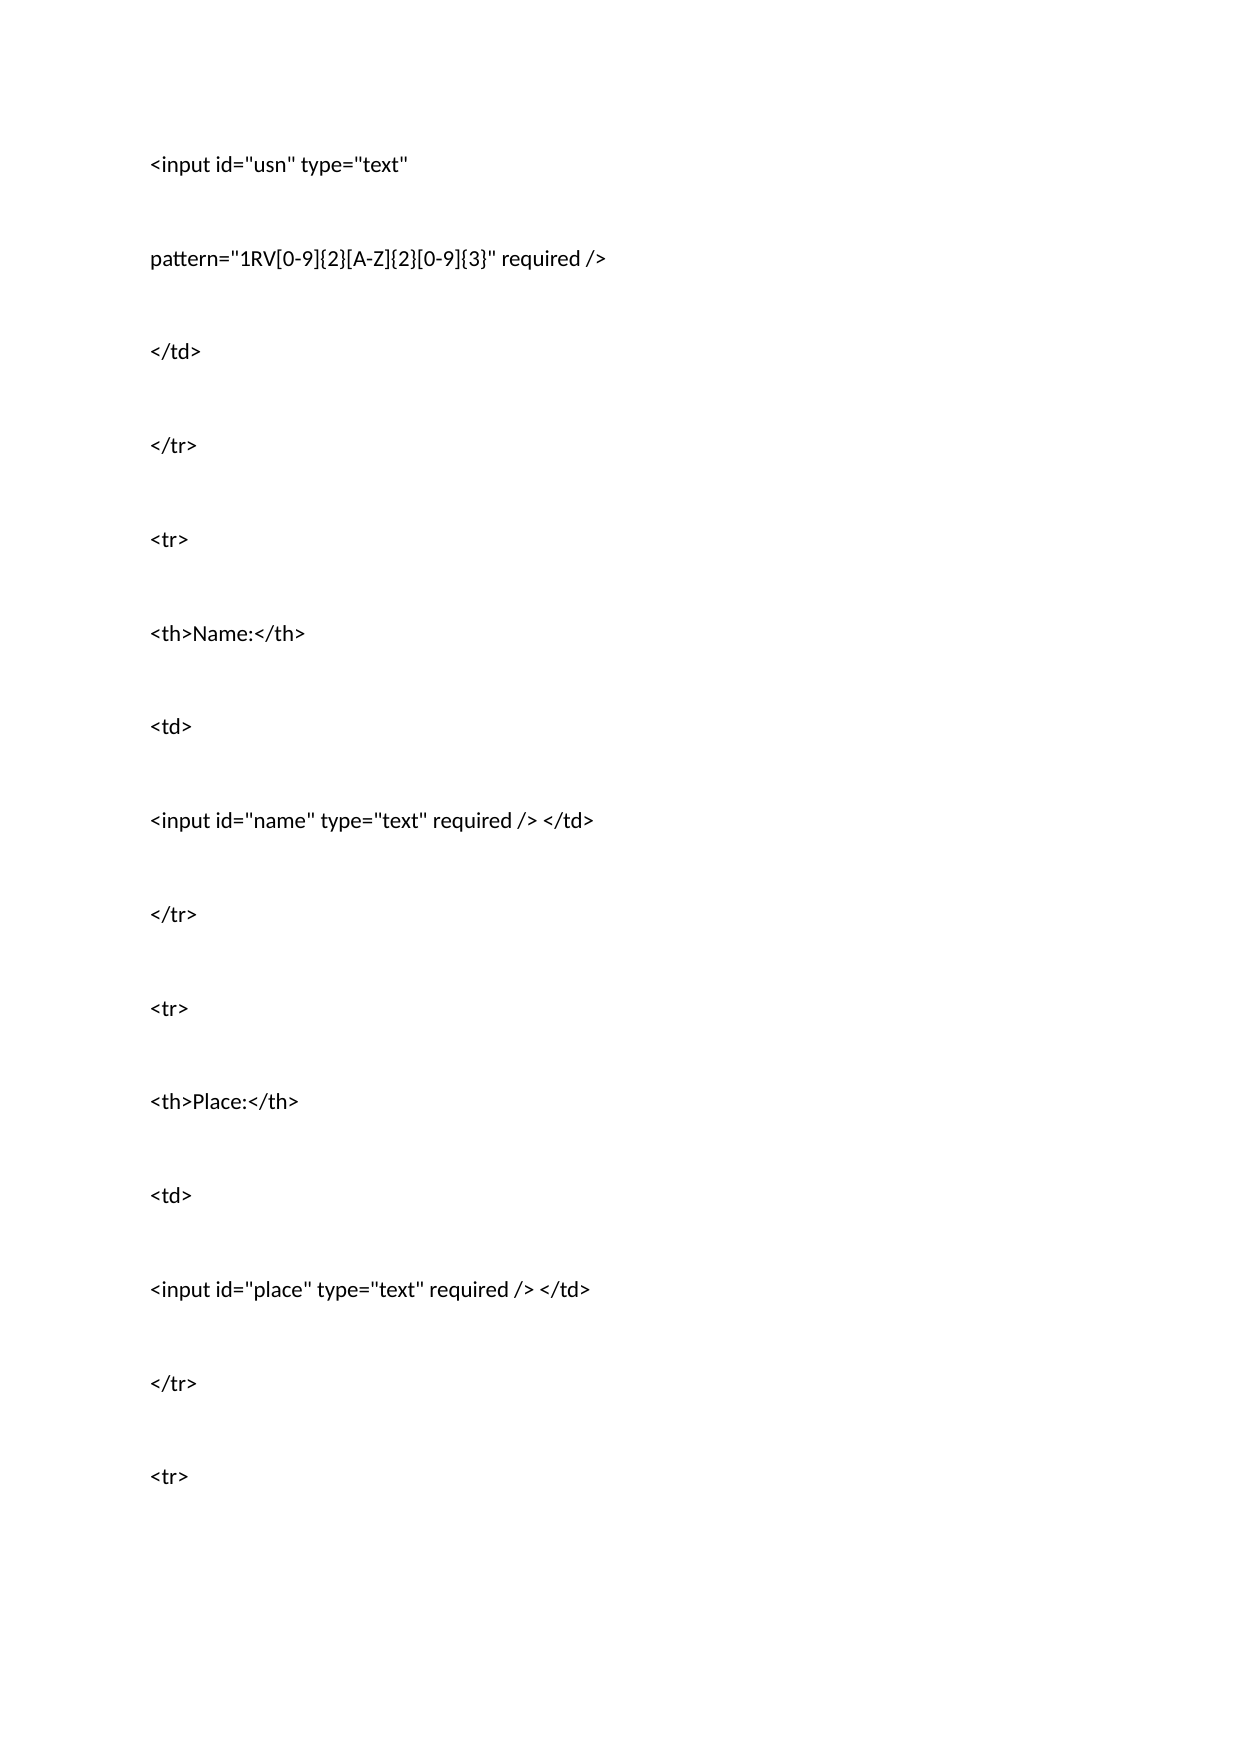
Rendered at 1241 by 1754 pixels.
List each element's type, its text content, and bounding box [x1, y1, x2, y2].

text <th>Place:</th> [150, 1087, 1090, 1116]
text <td> [150, 712, 1090, 741]
text <tr> [150, 525, 1090, 553]
text pattern="1RV[0-9]{2}[A-Z]{2}[0-9]{3}" required /> [150, 244, 1090, 272]
text <input id="place" type="text" required /> </td> [150, 1275, 1090, 1303]
text <tr> [150, 1462, 1090, 1491]
text <td> [150, 1181, 1090, 1209]
text </tr> [150, 900, 1090, 928]
text <tr> [150, 994, 1090, 1022]
text <input id="usn" type="text" [150, 150, 1090, 178]
text </tr> [150, 431, 1090, 459]
text </td> [150, 337, 1090, 366]
text <th>Name:</th> [150, 619, 1090, 647]
text </tr> [150, 1369, 1090, 1397]
text <input id="name" type="text" required /> </td> [150, 806, 1090, 834]
